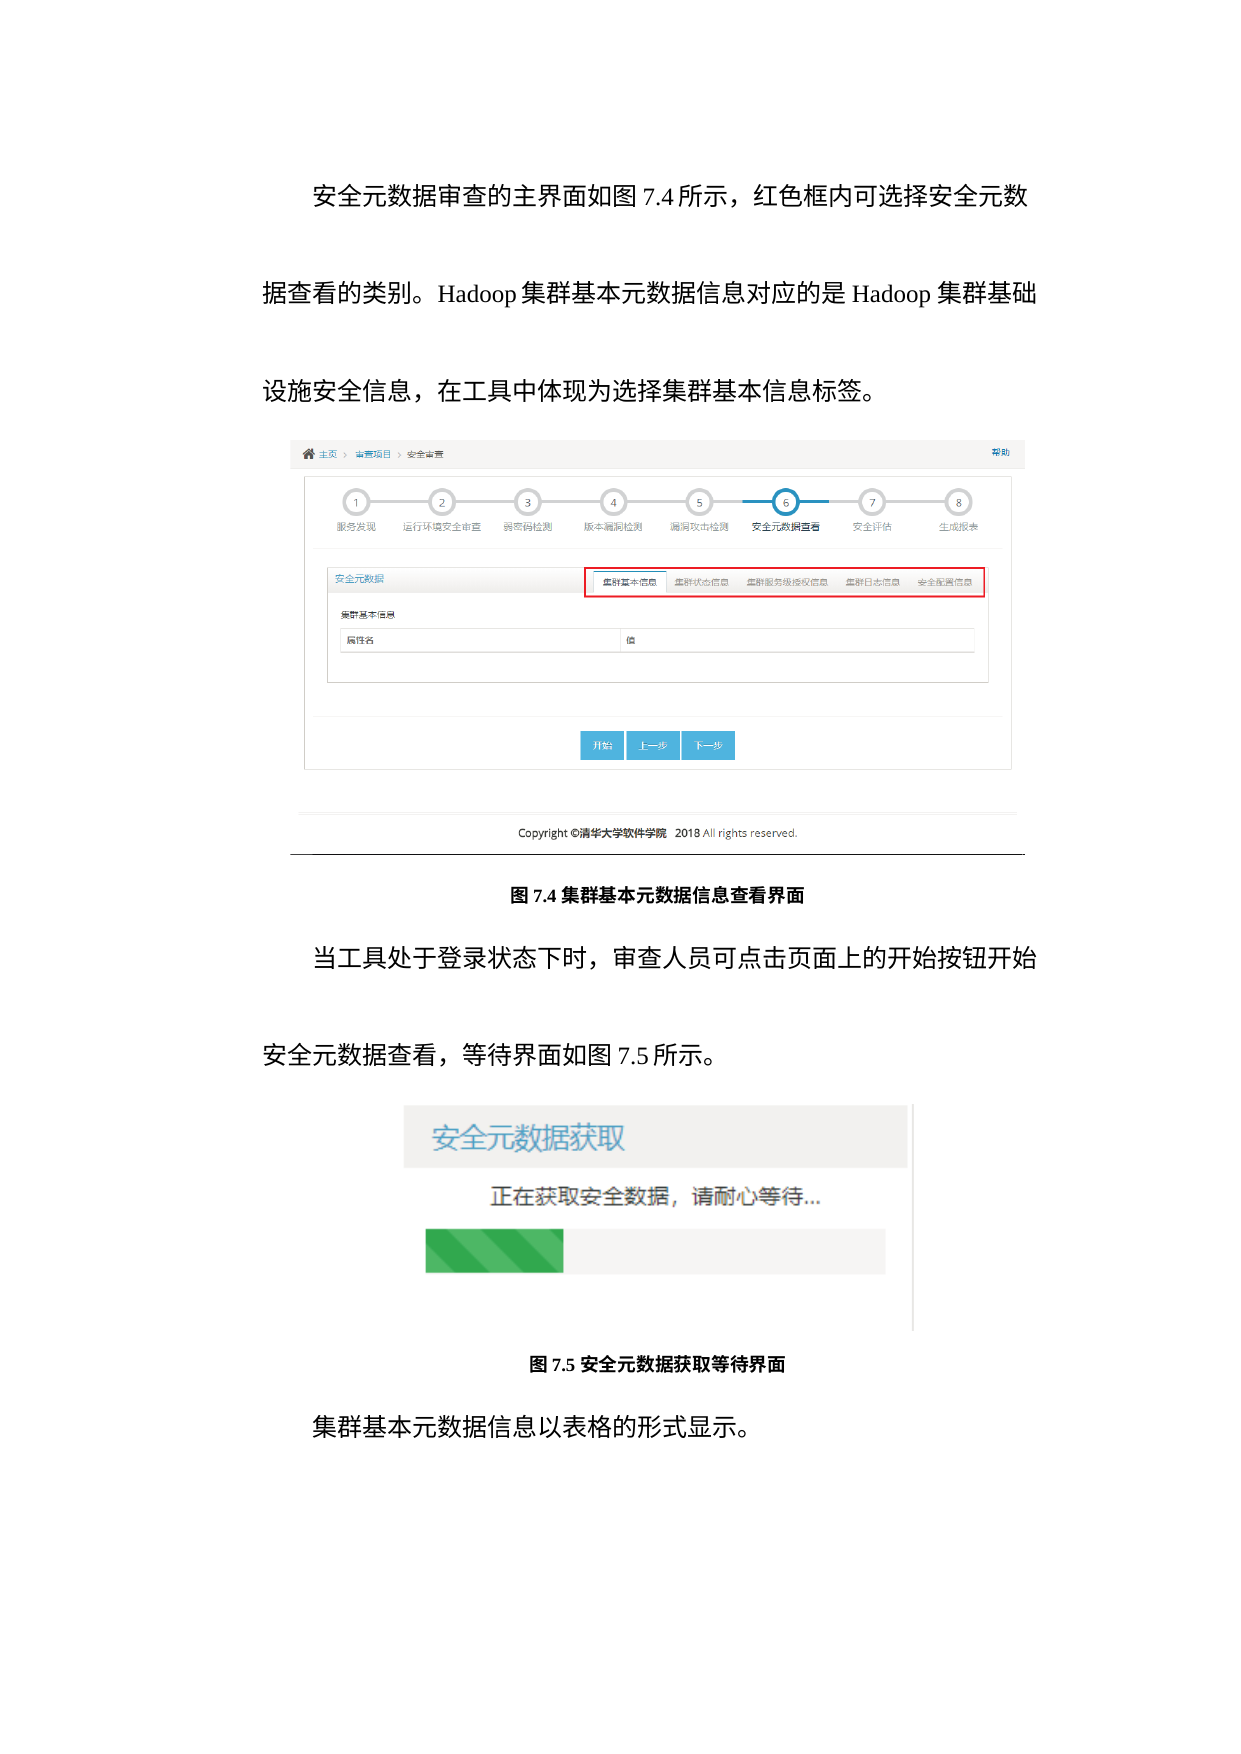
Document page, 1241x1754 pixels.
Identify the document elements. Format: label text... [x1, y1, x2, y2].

list 集群基本元数据信息以表格的形式显示。 [262, 1393, 1053, 1458]
picture [290, 440, 1025, 855]
list 当工具处于登录状态下时，审查人员可点击页面上的开始按钮开始安全元数据查看，等待界面如图7.5所示。 [262, 924, 1053, 1086]
list 图7.4 集群基本元数据信息查看界面 [262, 878, 1053, 910]
picture [401, 1104, 914, 1331]
list 安全元数据审查的主界面如图7.4所示，红色框内可选择安全元数据查看的类别。Hadoop集群基本元数据信息对应的是Hadoop 集群基础设施安全信息，在工具中体现为选择集群基本信息标签。 [262, 162, 1053, 422]
list 图7.5 安全元数据获取等待界面 [262, 1347, 1053, 1380]
